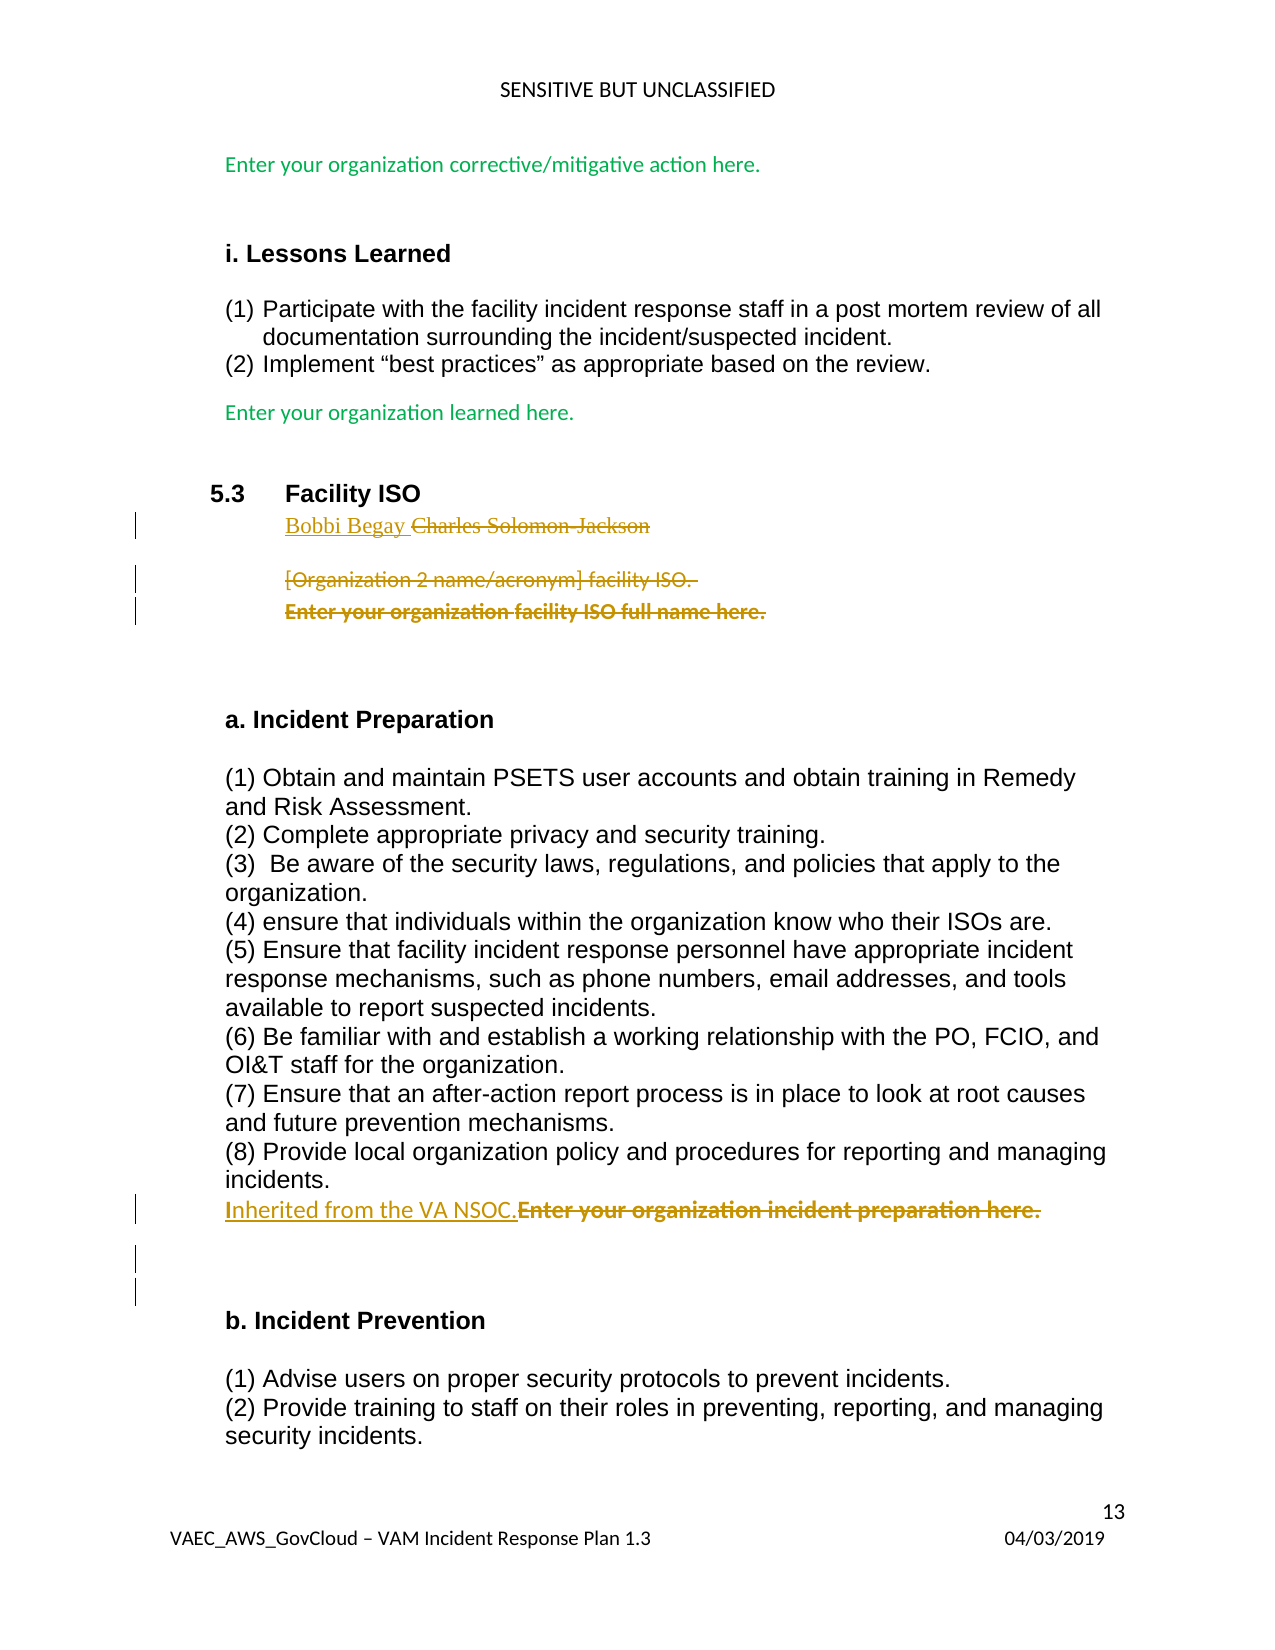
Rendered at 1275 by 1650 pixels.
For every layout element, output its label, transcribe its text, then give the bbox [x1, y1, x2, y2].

text (1) Obtain and maintain PSETS user accounts and obtain training in Remedy and Risk Assessment. [225, 763, 1125, 820]
text b. Incident Prevention [225, 1306, 1125, 1335]
text (2) Provide training to staff on their roles in preventing, reporting, and managing security incidents. [225, 1392, 1125, 1450]
subtitle Enter your organization corrective/mitigative action here. [150, 150, 1125, 178]
text (6) Be familiar with and establish a working relationship with the PO, FCIO, and OI&T staff for the organization. [225, 1021, 1125, 1079]
text (7) Ensure that an after-action report process is in place to look at root causes and future prevention mechanisms. [225, 1079, 1125, 1136]
text (2) Complete appropriate privacy and security training. [225, 820, 1125, 849]
list Implement “best practices” as appropriate based on the review. [225, 350, 1125, 378]
text (1) Advise users on proper security protocols to prevent incidents. [225, 1364, 1125, 1392]
list Participate with the facility incident response staff in a post mortem review of all documentation surrounding the incident/suspected incident. [225, 295, 1125, 350]
text (4) ensure that individuals within the organization know who their ISOs are. [225, 906, 1125, 935]
text (5) Ensure that facility incident response personnel have appropriate incident response mechanisms, such as phone numbers, email addresses, and tools available to report suspected incidents. [225, 935, 1125, 1021]
text i. Lessons Learned [225, 238, 1125, 267]
text a. Incident Preparation [225, 705, 1125, 734]
text (3) Be aware of the security laws, regulations, and policies that apply to the organization. [225, 849, 1125, 906]
subtitle Enter your organization learned here. [150, 398, 1125, 427]
subtitle Facility ISO [210, 479, 1125, 508]
text (8) Provide local organization policy and procedures for reporting and managing incidents. [225, 1136, 1125, 1194]
